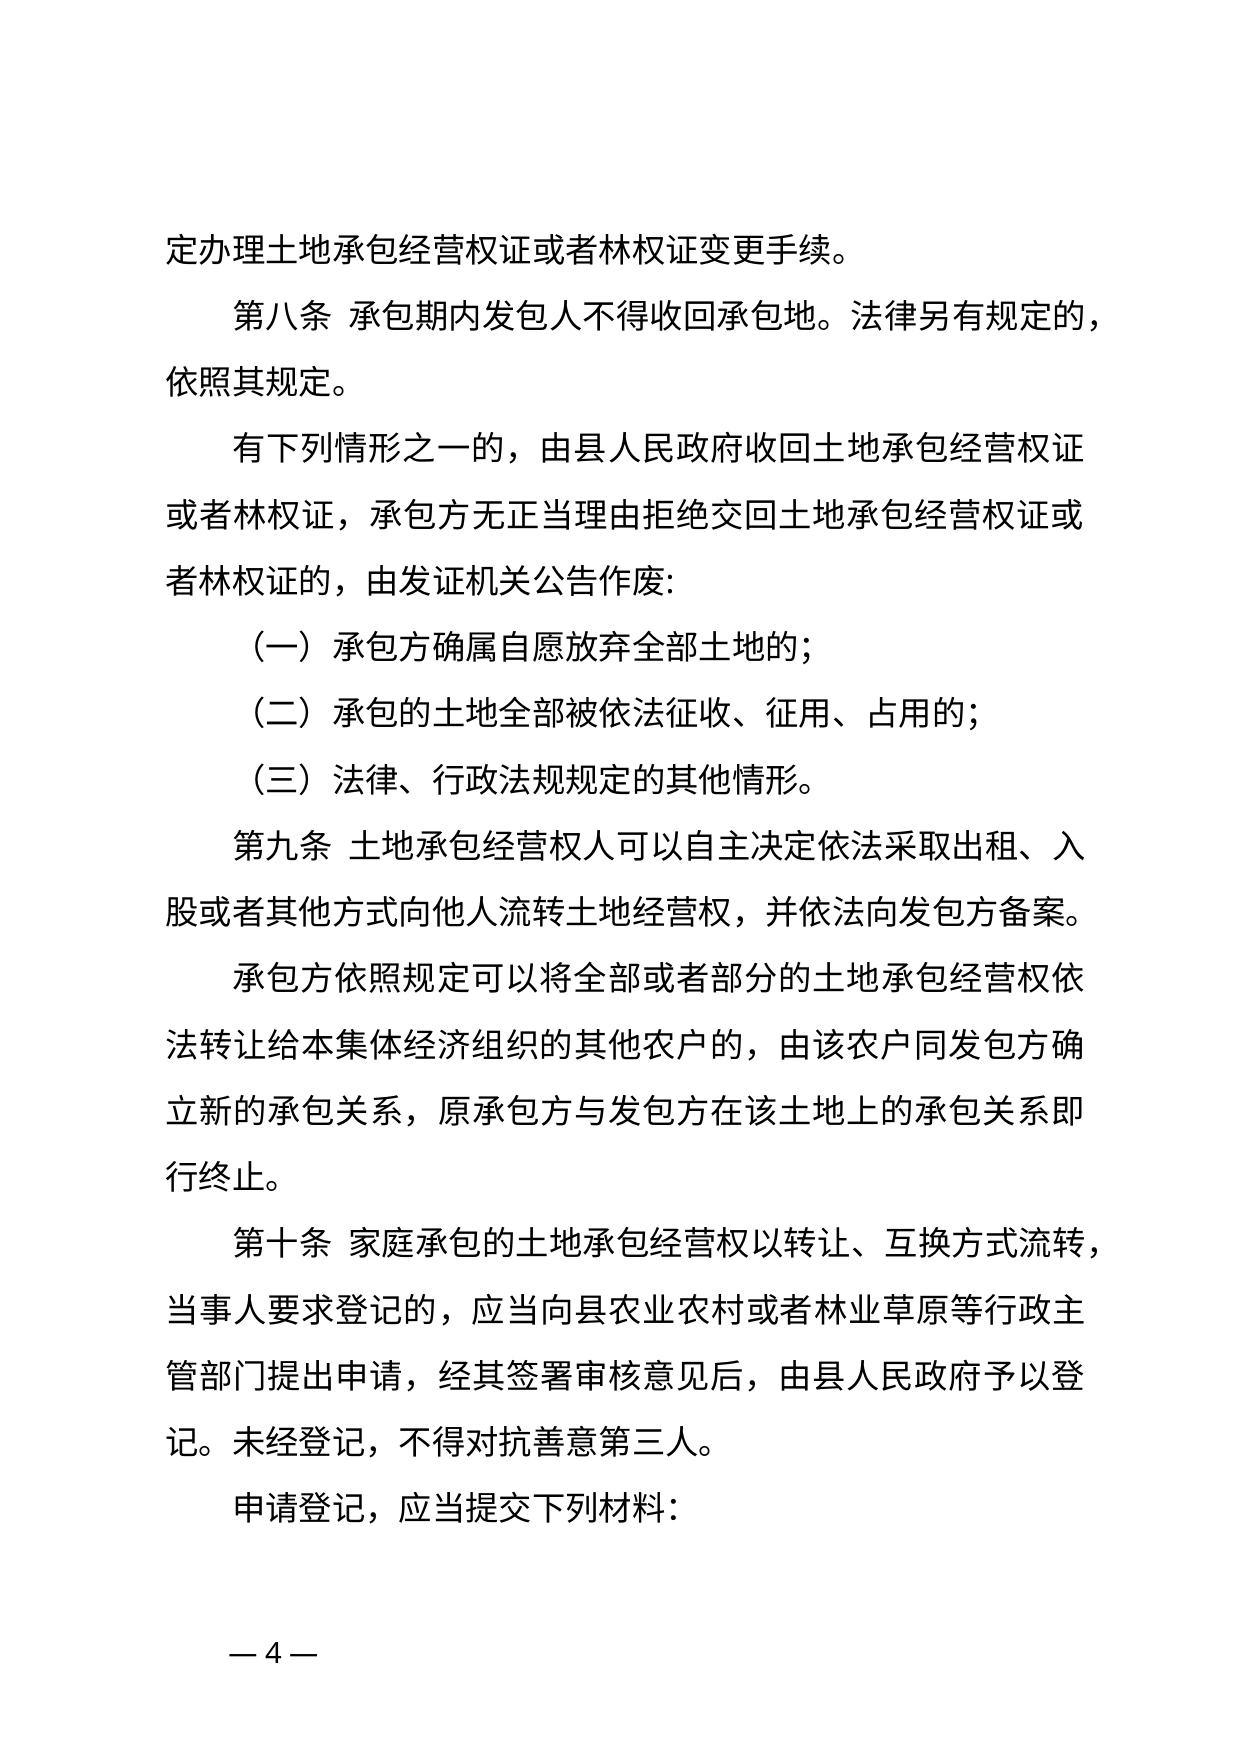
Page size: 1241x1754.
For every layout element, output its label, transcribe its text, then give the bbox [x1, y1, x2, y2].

text 承包方家庭成员分户并分别签订承包合同的，依照前款规定办理土地承包经营权证或者林权证变更手续。 [165, 281, 1087, 413]
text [165, 214, 1087, 281]
text 承包方依照规定可以将全部或者部分的土地承包经营权依法转让给本集体经济组织的其他农户的，由该农户同发包方确立新的承包关系，原承包方与发包方在该土地上的承包关系即行终止。 [165, 1142, 1087, 1407]
text （一）承包方确属自愿放弃全部土地的； [165, 744, 1087, 811]
text 有下列情形之一的，由县人民政府收回土地承包经营权证或者林权证，承包方无正当理由拒绝交回土地承包经营权证或者林权证的，由发证机关公告作废: [165, 546, 1087, 744]
text 第八条 承包期内发包人不得收回承包地。法律另有规定的，依照其规定。 [165, 413, 1087, 546]
text （二）承包的土地全部被依法征收、征用、占用的； [165, 811, 1087, 877]
text 第九条 土地承包经营权人可以自主决定依法采取出租、入股或者其他方式向他人流转土地经营权，并依法向发包方备案。 [165, 943, 1087, 1142]
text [165, 1407, 1087, 1539]
text （三）法律、行政法规规定的其他情形。 [165, 877, 1087, 943]
